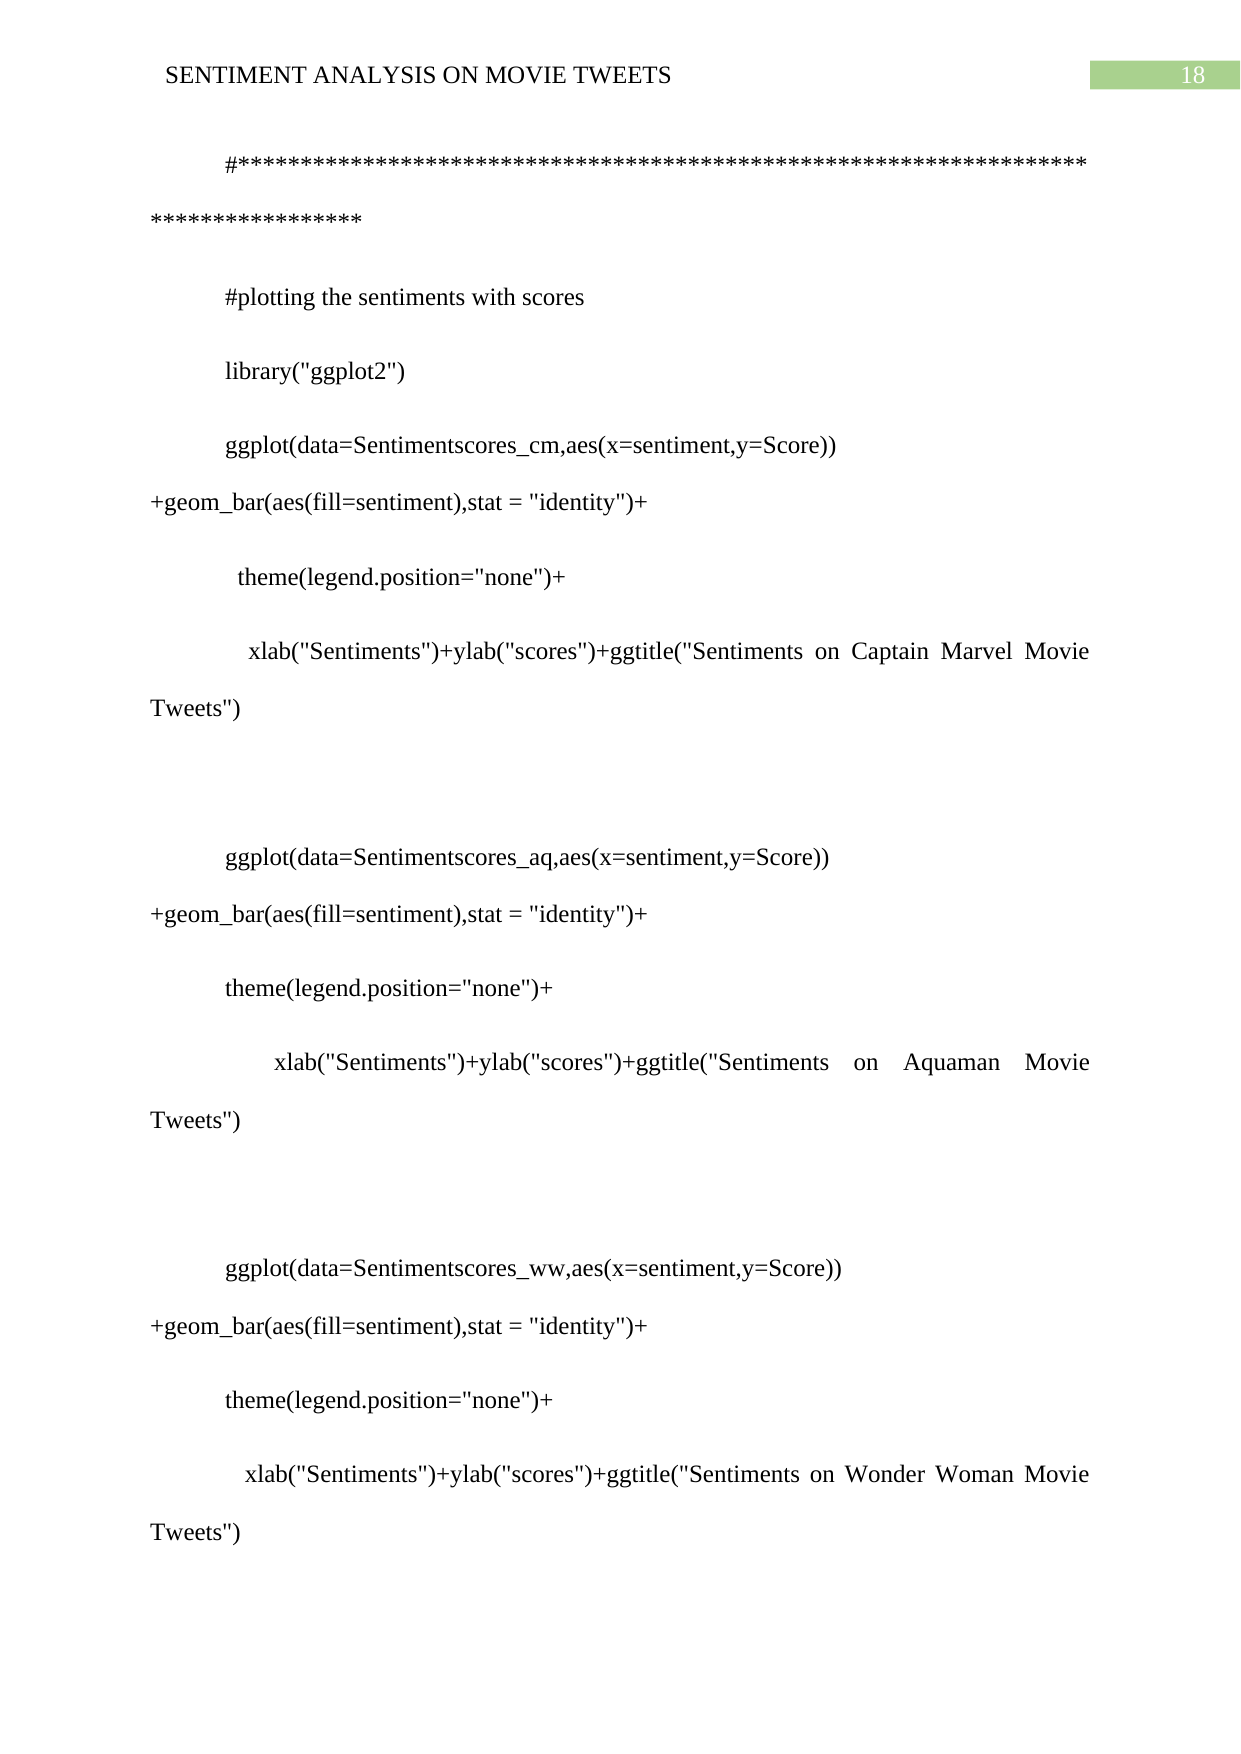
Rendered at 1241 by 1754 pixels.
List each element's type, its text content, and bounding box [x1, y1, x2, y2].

text xlab("Sentiments")+ylab("scores")+ggtitle("Sentiments on Wonder Woman Movie Tweets") [150, 1459, 1090, 1545]
text ggplot(data=Sentimentscores_ww,aes(x=sentiment,y=Score))+geom_bar(aes(fill=sentiment),stat = "identity")+ [150, 1253, 1090, 1339]
text library("ggplot2") [150, 356, 1090, 384]
text ggplot(data=Sentimentscores_aq,aes(x=sentiment,y=Score))+geom_bar(aes(fill=sentiment),stat = "identity")+ [150, 842, 1090, 928]
text #************************************************************************************* [150, 150, 1090, 236]
text #plotting the sentiments with scores [150, 282, 1090, 310]
text ggplot(data=Sentimentscores_cm,aes(x=sentiment,y=Score))+geom_bar(aes(fill=sentiment),stat = "identity")+ [150, 430, 1090, 516]
text xlab("Sentiments")+ylab("scores")+ggtitle("Sentiments on Aquaman Movie Tweets") [150, 1047, 1090, 1134]
text theme(legend.position="none")+ [150, 1385, 1090, 1414]
text theme(legend.position="none")+ [150, 973, 1090, 1002]
text theme(legend.position="none")+ [150, 562, 1090, 590]
text xlab("Sentiments")+ylab("scores")+ggtitle("Sentiments on Captain Marvel Movie Tweets") [150, 636, 1090, 722]
